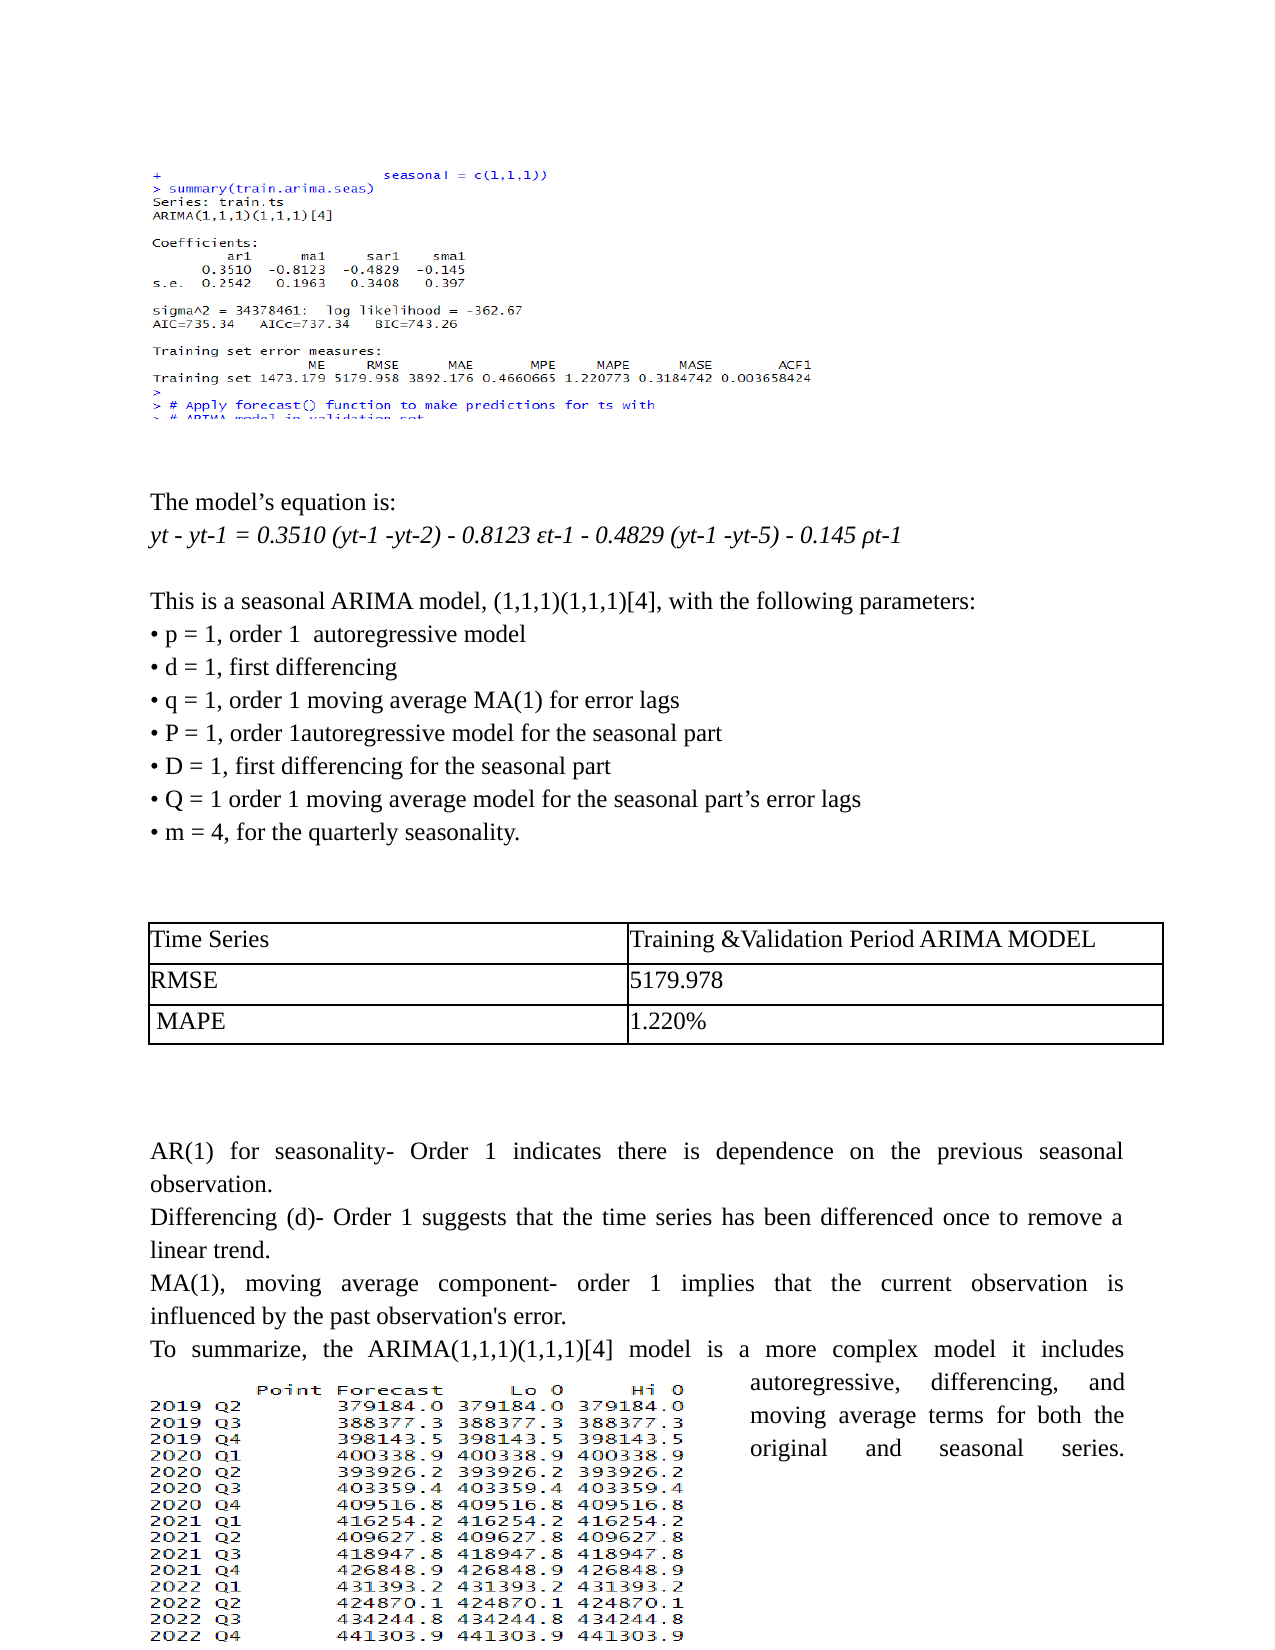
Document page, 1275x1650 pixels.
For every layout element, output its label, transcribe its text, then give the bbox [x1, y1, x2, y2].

text AR(1) for seasonality- Order 1 indicates there is dependence on the previous seasonal observation. Differencing (d)- Order 1 suggests that the time series has been differenced once to remove a linear trend. [150, 1136, 1125, 1263]
text yt - yt-1 = 0.3510 (yt-1 -yt-2) - 0.8123 εt-1 - 0.4829 (yt-1 -yt-5) - 0.145 ρt-1 [150, 520, 1125, 549]
text The model’s equation is: [150, 487, 1125, 516]
text This is a seasonal ARIMA model, (1,1,1)(1,1,1)[4], with the following parameters: • p = 1, order 1 autoregressive model • d = 1, first differencing • q = 1, order 1 moving average MA(1) for error lags • P = 1, order 1autoregressive model for the seasonal part • D = 1, first differencing for the seasonal part • Q = 1 order 1 moving average model for the seasonal part’s error lags • m = 4, for the quarterly seasonality. [150, 586, 1125, 885]
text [150, 1334, 1125, 1429]
table_cell 5179.978 [629, 965, 1162, 1004]
table_cell RMSE [150, 965, 627, 1004]
picture [150, 171, 834, 418]
table_cell 1.220% [629, 1006, 1162, 1042]
table_header Time Series [150, 924, 627, 963]
table_header Training &Validation Period ARIMA MODEL [629, 924, 1162, 963]
table_cell MAPE [150, 1006, 627, 1042]
text MA(1), moving average component- order 1 implies that the current observation is influenced by the past observation's error. [150, 1268, 1125, 1329]
